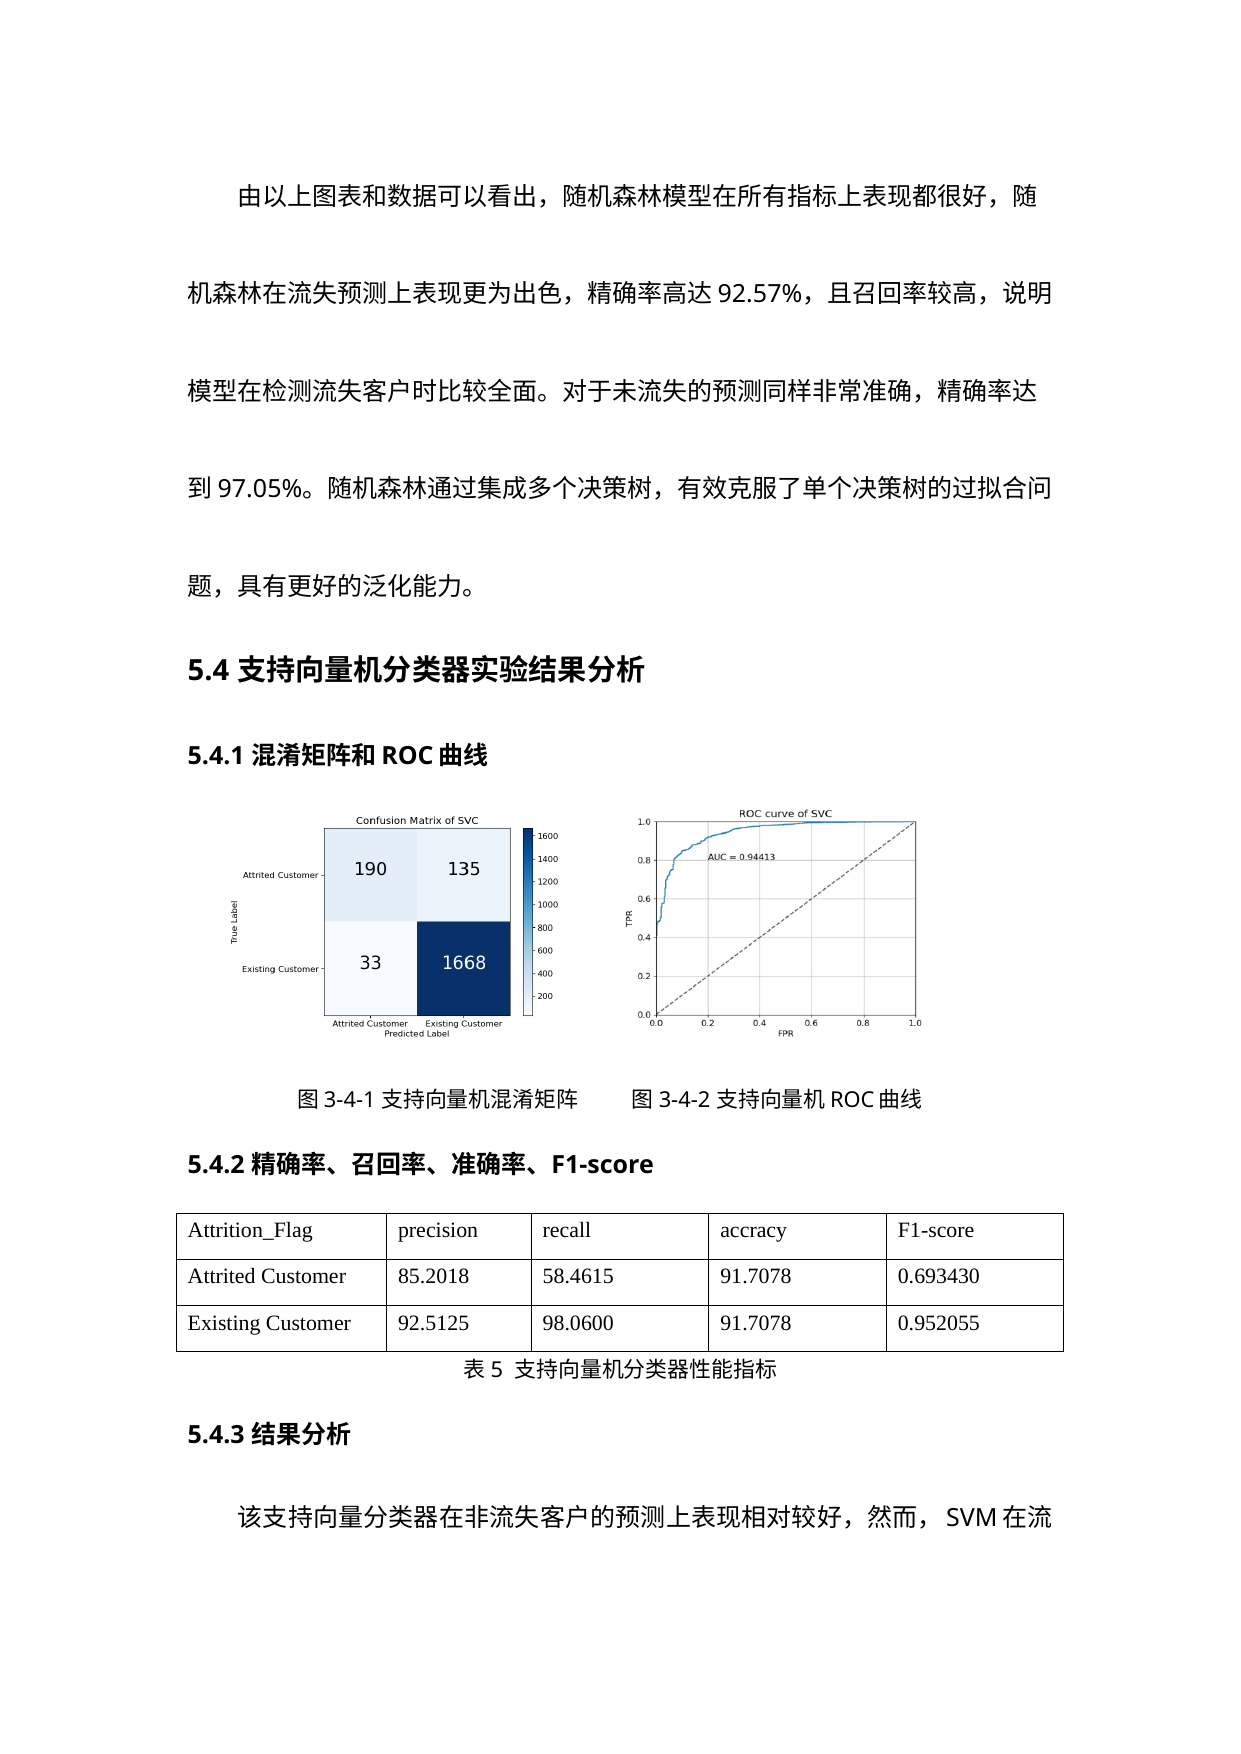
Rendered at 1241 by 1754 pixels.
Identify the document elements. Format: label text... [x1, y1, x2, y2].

table_cell 85.2018 [387, 1260, 531, 1305]
text 由以上图表和数据可以看出，随机森林模型在所有指标上表现都很好，随机森林在流失预测上表现更为出色，精确率高达92.57%，且召回率较高，说明模型在检测流失客户时比较全面。对于未流失的预测同样非常准确，精确率达到97.05%。随机森林通过集成多个决策树，有效克服了单个决策树的过拟合问题，具有更好的泛化能力。 [187, 162, 1053, 617]
table_header accracy [709, 1214, 886, 1259]
list 图 3-4-1 支持向量机混淆矩阵 图 3-4-2 支持向量机ROC曲线 [187, 1081, 1053, 1114]
table_cell 0.693430 [887, 1260, 1063, 1305]
table_cell 98.0600 [532, 1306, 708, 1351]
list 5.4.1 混淆矩阵和ROC曲线 [187, 721, 1053, 786]
list 5.4 支持向量机分类器实验结果分析 [187, 635, 1053, 700]
table_header Attrition_Flag [177, 1214, 386, 1259]
list 5.4.3 结果分析 [187, 1400, 1053, 1465]
table_cell 92.5125 [387, 1306, 531, 1351]
table_cell 0.952055 [887, 1306, 1063, 1351]
table_cell Existing Customer [177, 1306, 386, 1351]
picture [621, 804, 927, 1043]
table_header recall [532, 1214, 708, 1259]
text 表 5 支持向量机分类器性能指标 [187, 1352, 1053, 1384]
picture [226, 811, 563, 1043]
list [187, 1483, 1053, 1548]
table_header F1-score [887, 1214, 1063, 1259]
table_header precision [387, 1214, 531, 1259]
list 5.4.2 精确率、召回率、准确率、F1-score [187, 1130, 1053, 1195]
table_cell 91.7078 [709, 1306, 886, 1351]
table_cell Attrited Customer [177, 1260, 386, 1305]
table_cell 91.7078 [709, 1260, 886, 1305]
table_cell 58.4615 [532, 1260, 708, 1305]
